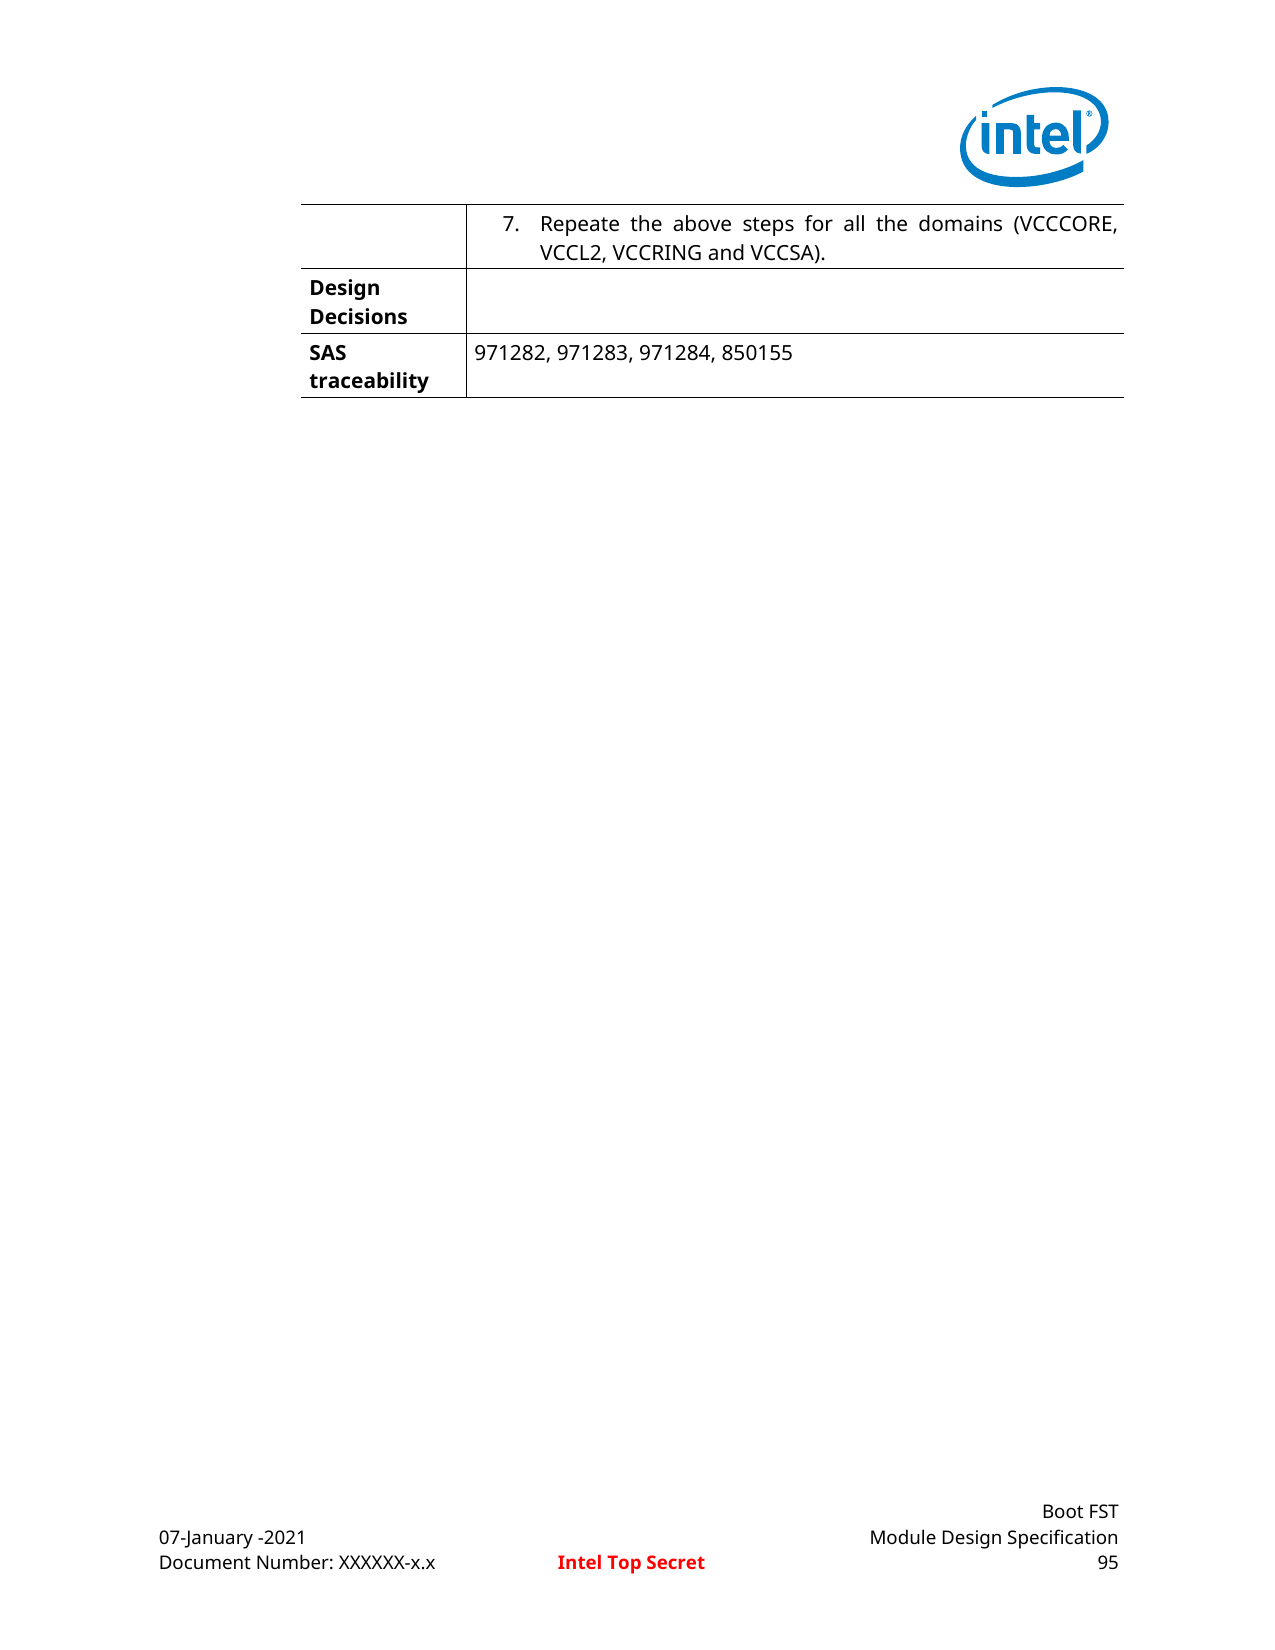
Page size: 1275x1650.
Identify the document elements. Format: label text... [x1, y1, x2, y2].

table_cell SAS traceability [301, 334, 466, 397]
table_cell [467, 269, 1124, 332]
table_cell 971282, 971283, 971284, 850155 [467, 334, 1124, 397]
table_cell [467, 205, 1124, 268]
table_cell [301, 205, 466, 268]
table_cell Design Decisions [301, 269, 466, 332]
